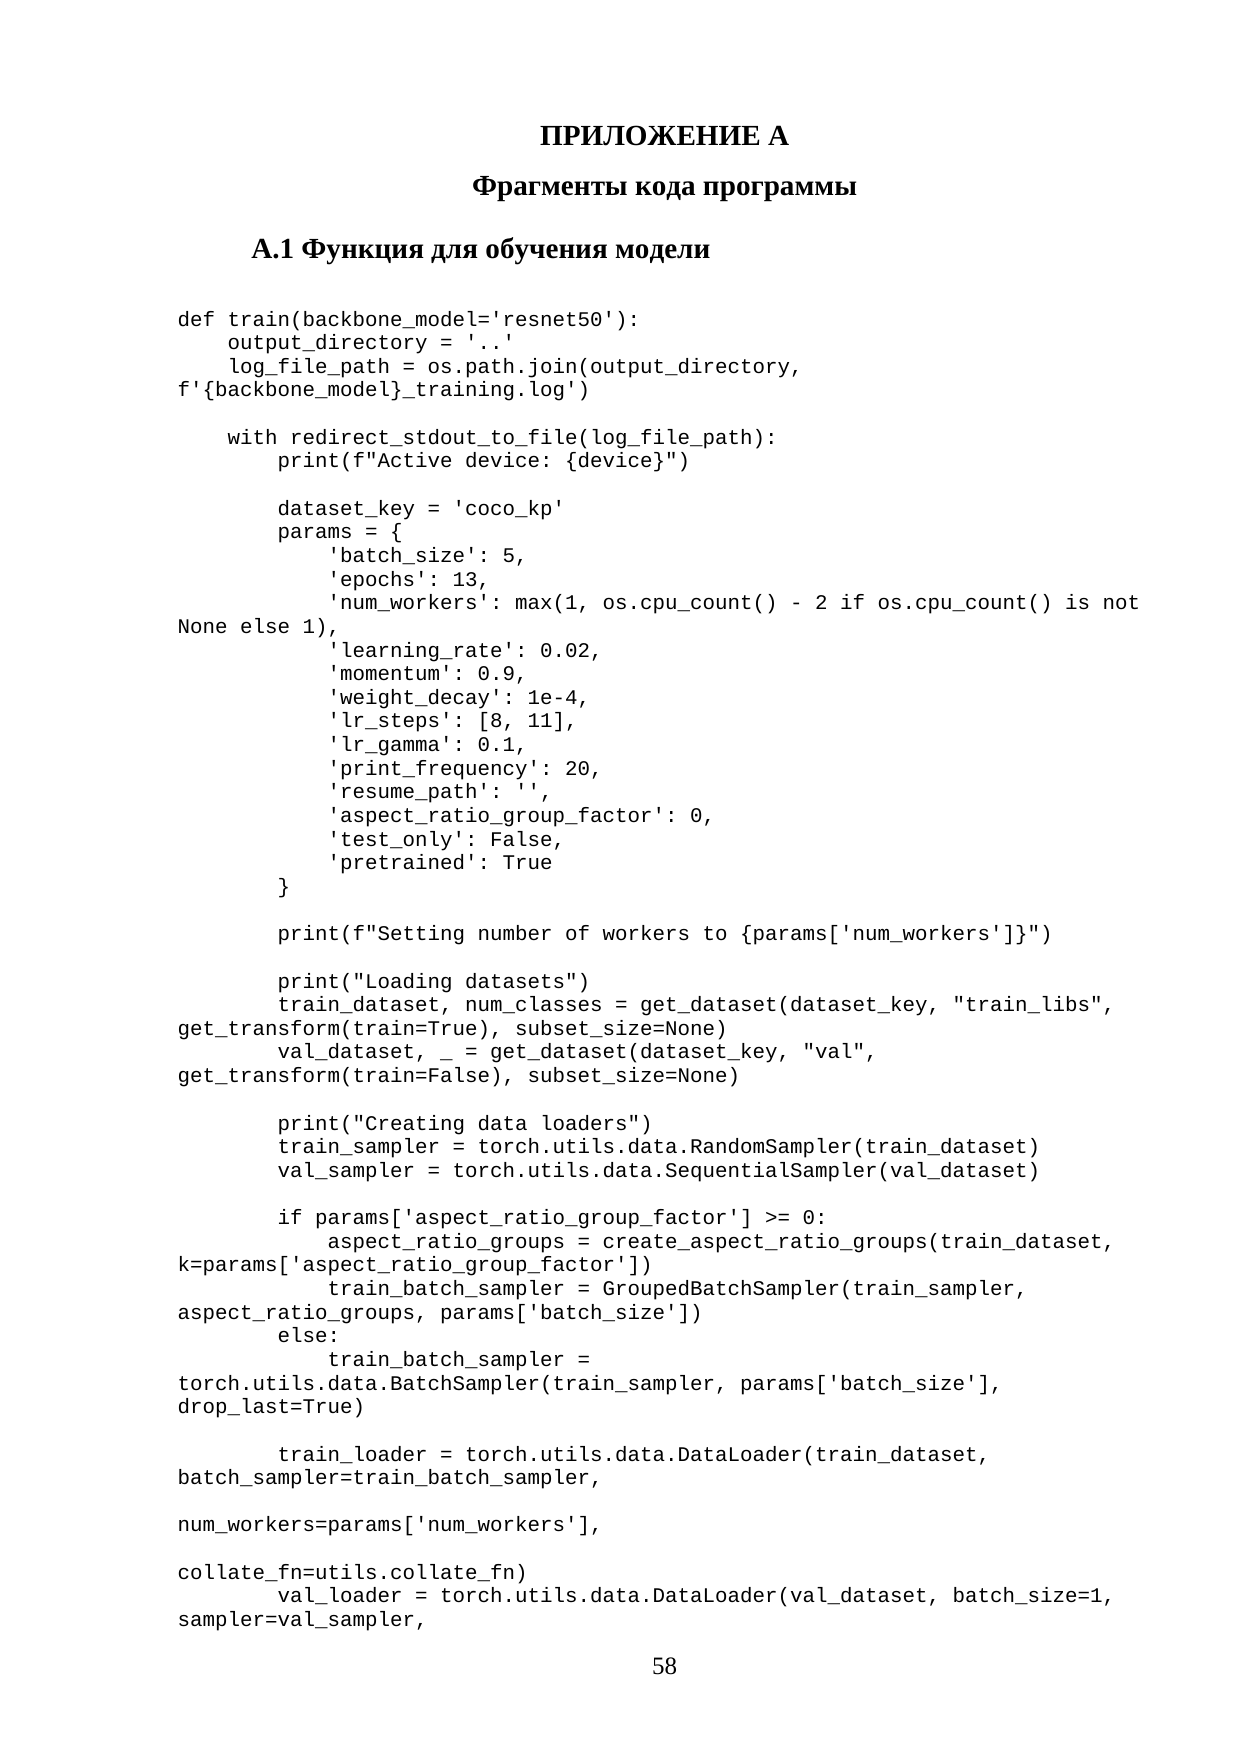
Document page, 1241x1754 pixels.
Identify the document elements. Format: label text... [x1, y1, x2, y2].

text А.1 Функция для обучения модели [177, 231, 1152, 265]
text ПРИЛОЖЕНИЕ А Фрагменты кода программы [177, 118, 1152, 202]
